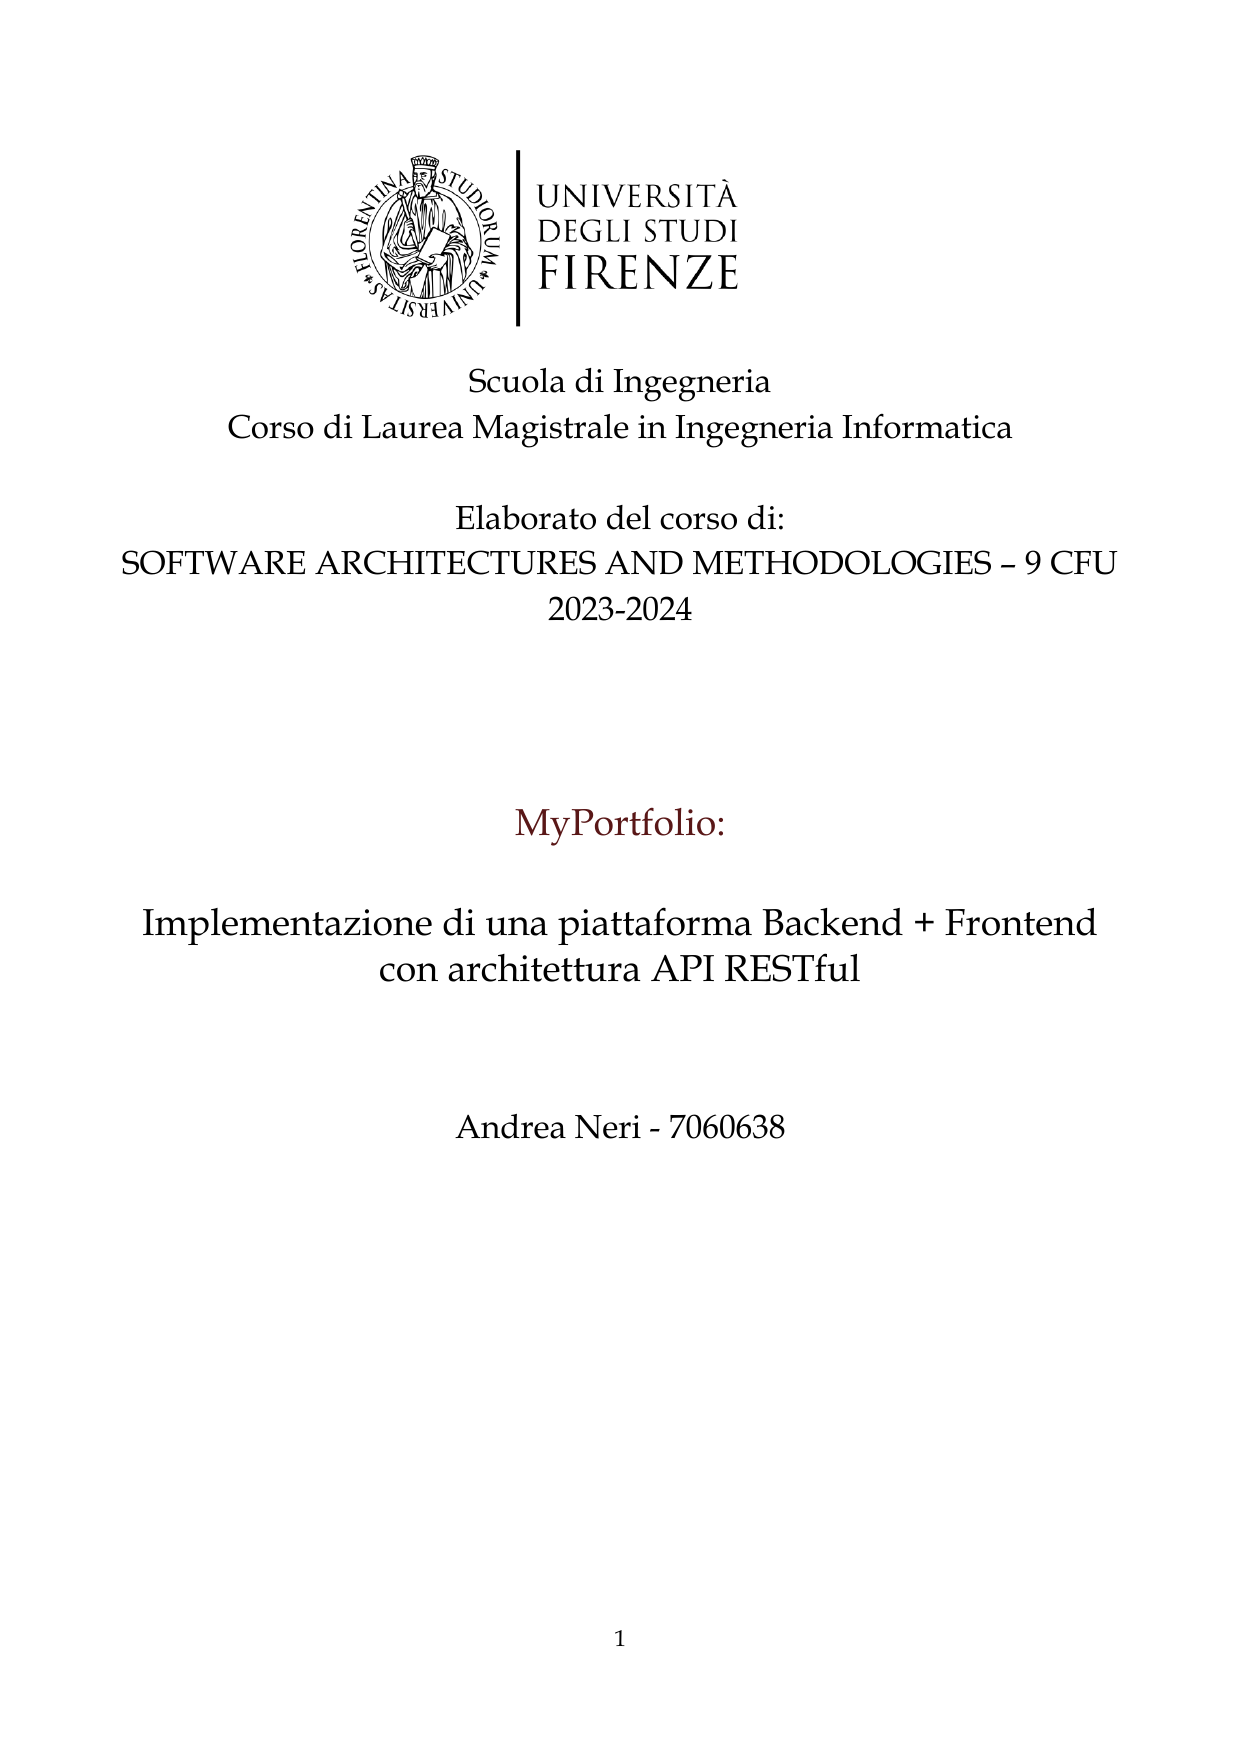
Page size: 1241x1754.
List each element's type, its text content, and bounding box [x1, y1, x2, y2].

text 2023-2024 [118, 589, 1122, 629]
text Corso di Laurea Magistrale in Ingegneria Informatica [118, 407, 1122, 447]
text SOFTWARE ARCHITECTURES AND METHODOLOGIES – 9 CFU [118, 544, 1122, 584]
text Andrea Neri - 7060638 [118, 1108, 1122, 1148]
picture [344, 147, 738, 329]
text Elaborato del corso di: [118, 498, 1122, 538]
text MyPortfolio: [118, 801, 1122, 846]
text Implementazione di una piattaforma Backend + Frontend con architettura API RESTful [118, 851, 1122, 992]
text Scuola di Ingegneria [118, 362, 1122, 402]
